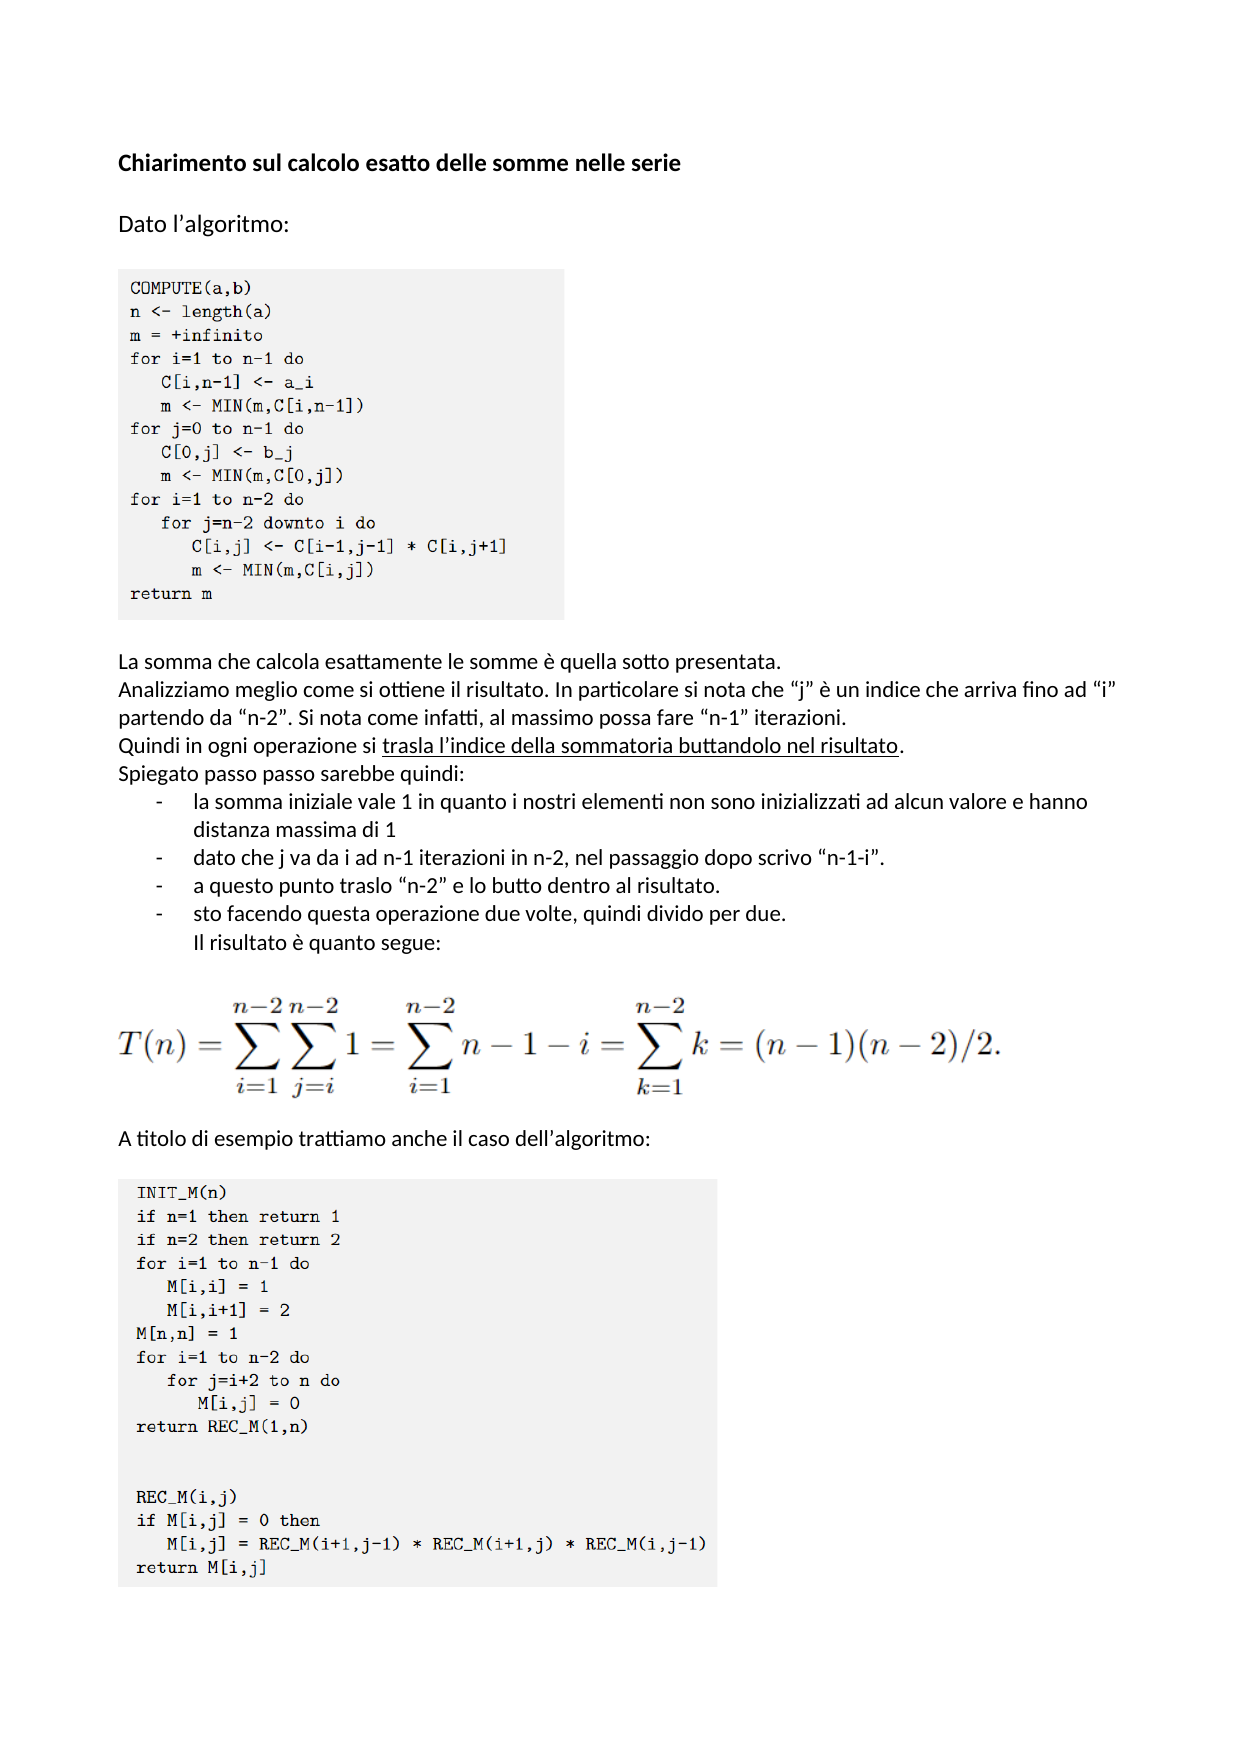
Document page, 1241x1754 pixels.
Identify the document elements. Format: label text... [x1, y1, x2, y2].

text Spiegato passo passo sarebbe quindi: [118, 759, 1122, 787]
list a questo punto traslo “n-2” e lo butto dentro al risultato. [156, 872, 1122, 899]
text A titolo di esempio trattiamo anche il caso dell’algoritmo: [118, 1124, 1122, 1152]
text Analizziamo meglio come si ottiene il risultato. In particolare si nota che “j” è un indice che arriva fino ad “i” partendo da “n-2”. Si nota come infatti, al massimo possa fare “n-1” iterazioni. [118, 675, 1122, 731]
list Il risultato è quanto segue: [193, 928, 1122, 956]
list la somma iniziale vale 1 in quanto i nostri elementi non sono inizializzati ad alcun valore e hanno distanza massima di 1 [156, 787, 1122, 843]
text La somma che calcola esattamente le somme è quella sotto presentata. [118, 647, 1122, 675]
list sto facendo questa operazione due volte, quindi divido per due. [156, 899, 1122, 928]
picture [118, 269, 565, 620]
text Chiarimento sul calcolo esatto delle somme nelle serie [118, 148, 1122, 178]
picture [118, 1179, 718, 1587]
picture [117, 983, 1027, 1107]
text Quindi in ogni operazione si trasla l’indice della sommatoria buttandolo nel risultato. [118, 731, 1122, 759]
list dato che j va da i ad n-1 iterazioni in n-2, nel passaggio dopo scrivo “n-1-i”. [156, 843, 1122, 872]
text Dato l’algoritmo: [118, 209, 1122, 239]
